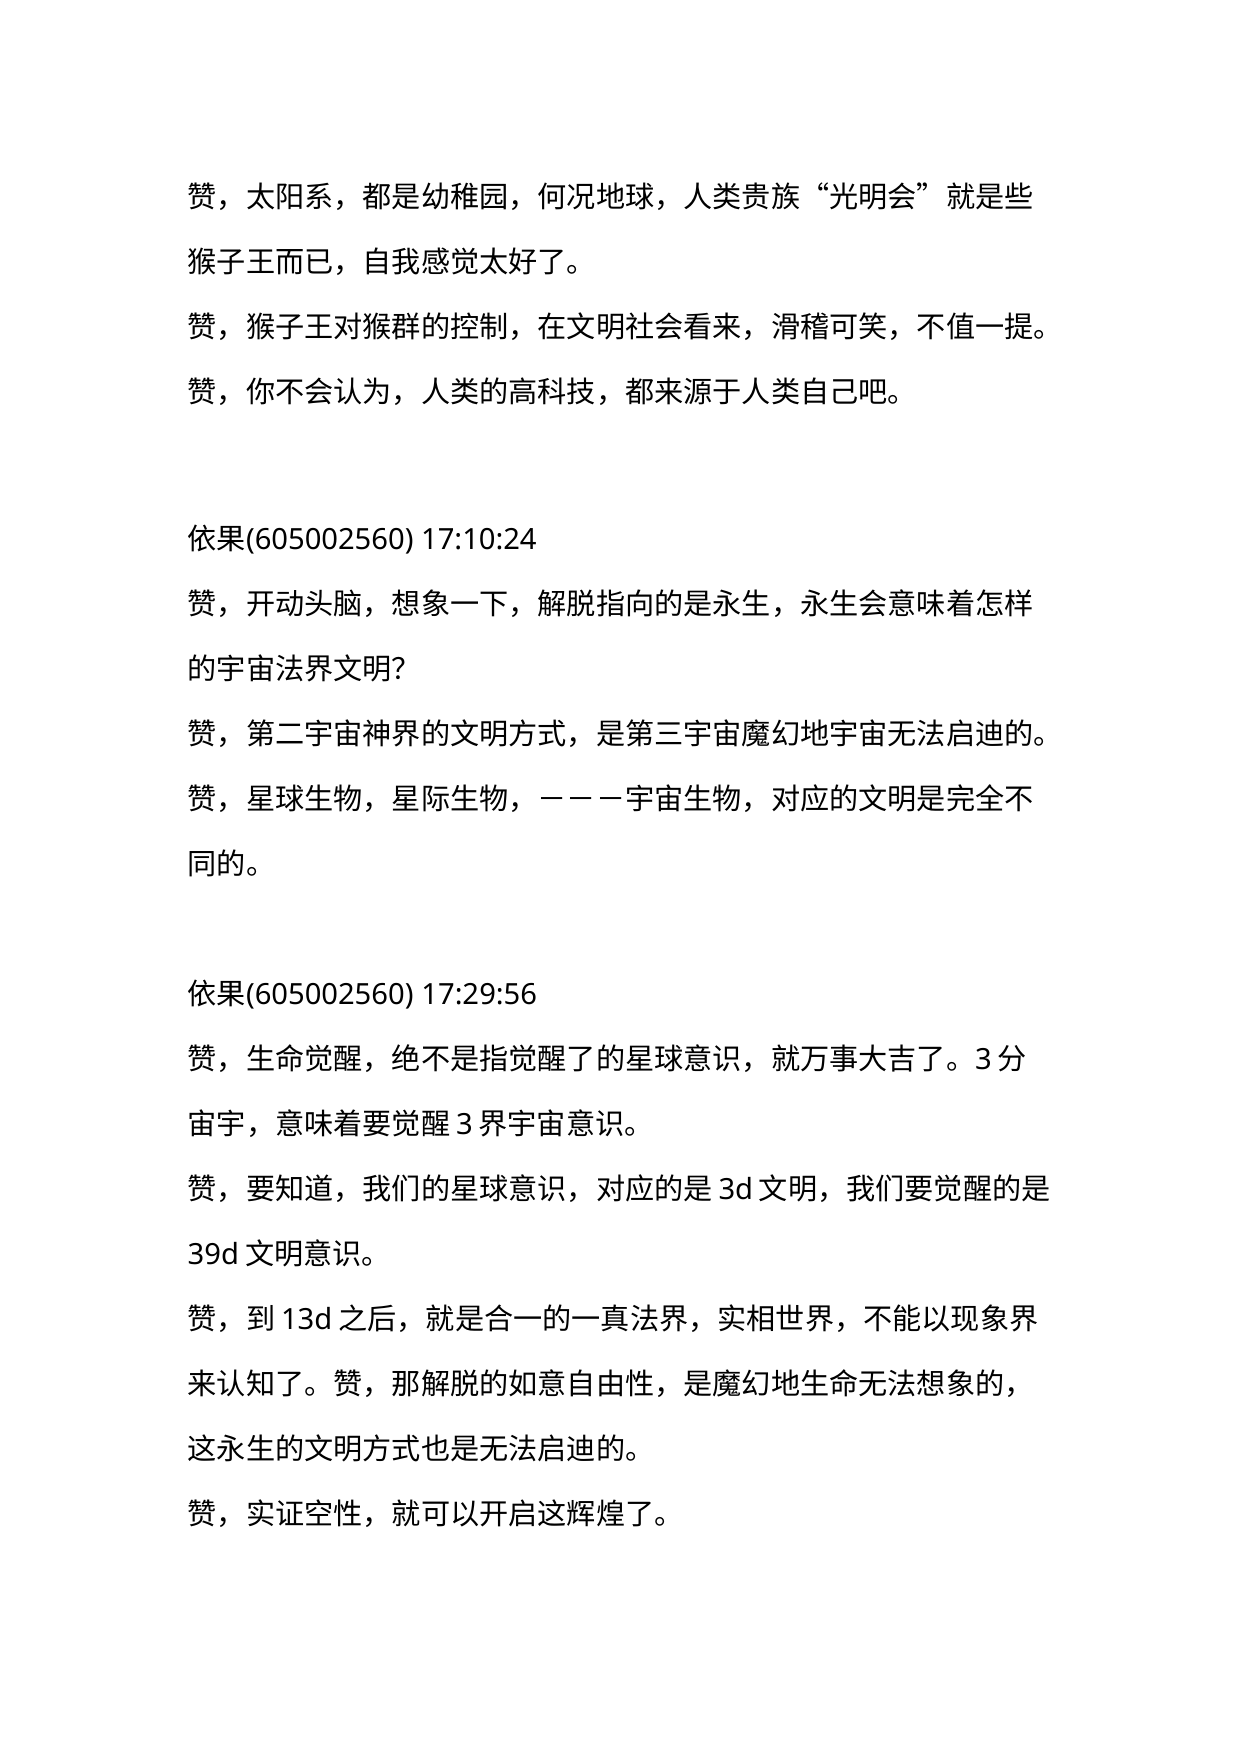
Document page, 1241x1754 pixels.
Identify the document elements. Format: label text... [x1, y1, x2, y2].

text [187, 162, 1053, 422]
text 依果(605002560) 17:29:56 赞，生命觉醒，绝不是指觉醒了的星球意识，就万事大吉了。3分宙宇，意味着要觉醒3界宇宙意识。 赞，要知道，我们的星球意识，对应的是3d文明，我们要觉醒的是39d文明意识。 赞，到13d之后，就是合一的一真法界，实相世界，不能以现象界来认知了。赞，那解脱的如意自由性，是魔幻地生命无法想象的，这永生的文明方式也是无法启迪的。 赞，实证空性，就可以开启这辉煌了。 [187, 894, 1053, 1544]
text 依果(605002560) 17:10:24 赞，开动头脑，想象一下，解脱指向的是永生，永生会意味着怎样的宇宙法界文明？ 赞，第二宇宙神界的文明方式，是第三宇宙魔幻地宇宙无法启迪的。 赞，星球生物，星际生物，－－－宇宙生物，对应的文明是完全不同的。 [187, 504, 1053, 894]
